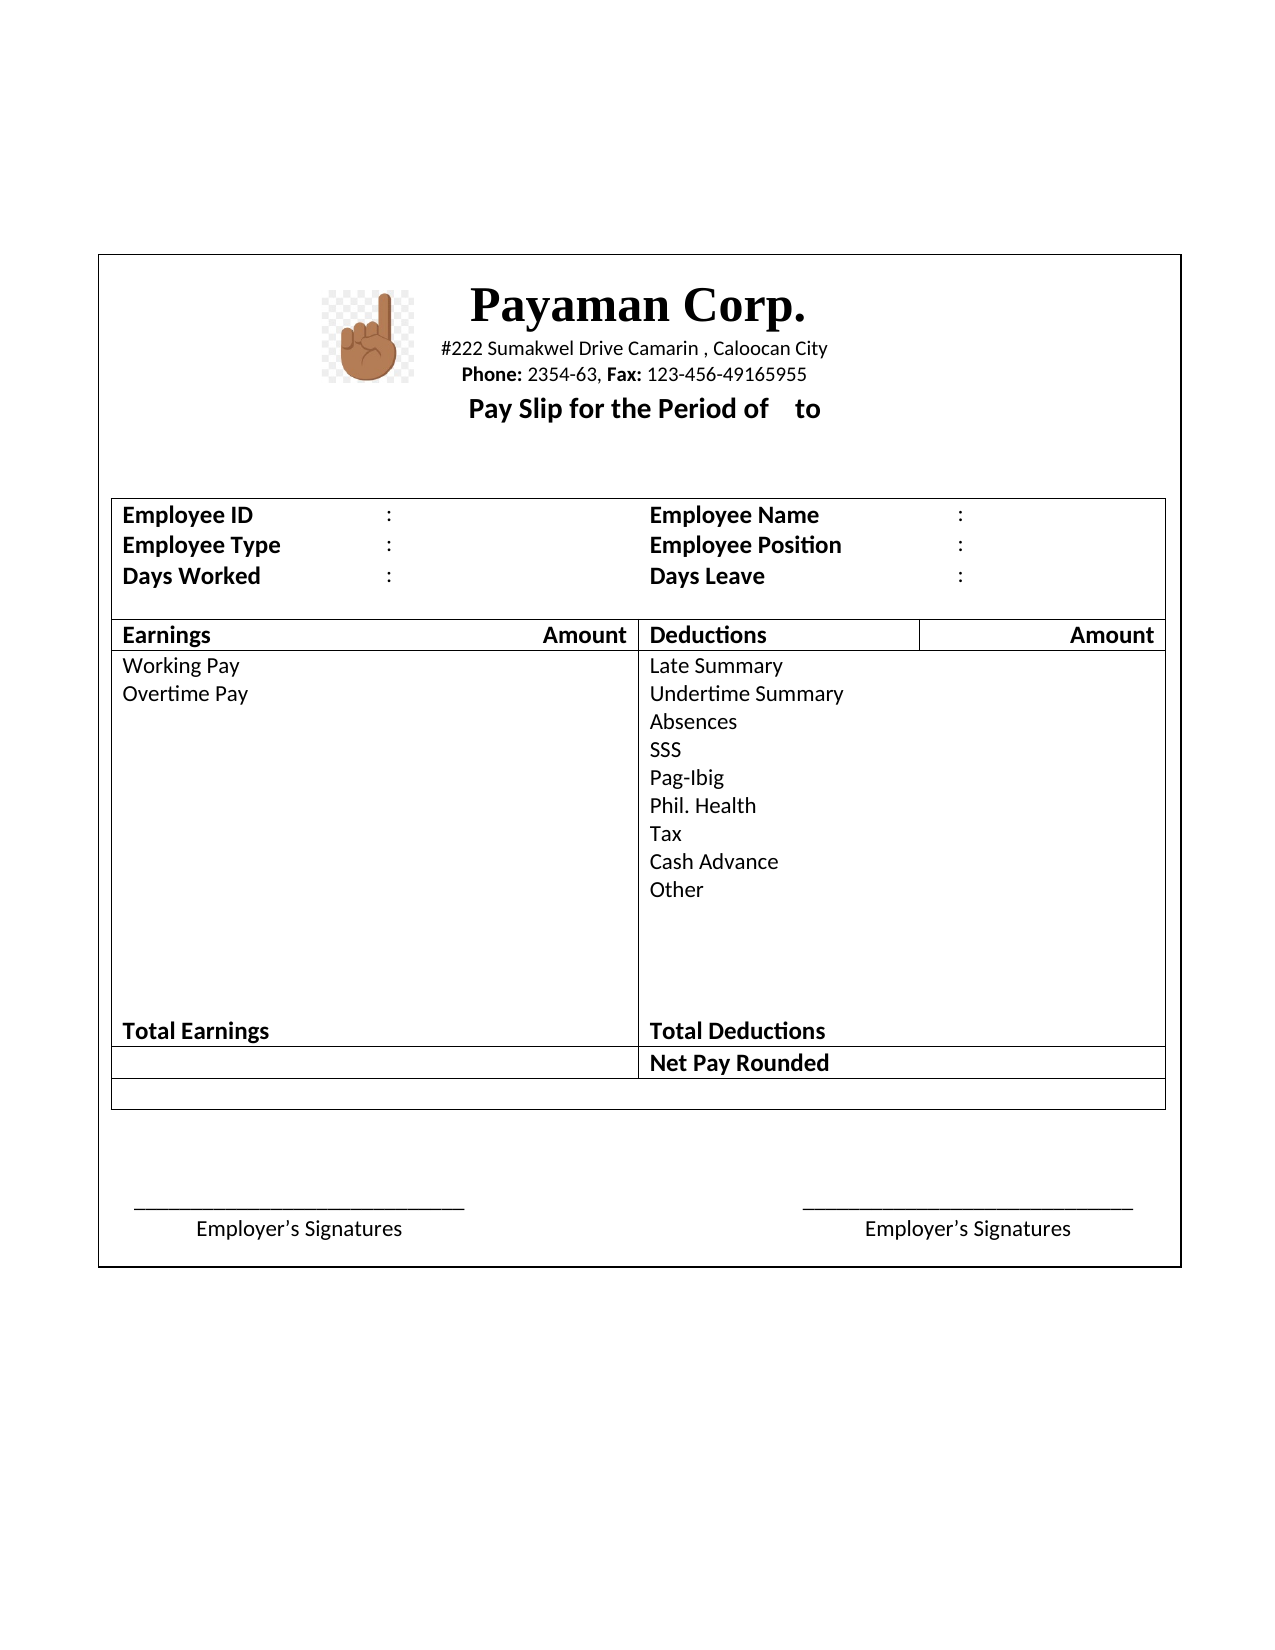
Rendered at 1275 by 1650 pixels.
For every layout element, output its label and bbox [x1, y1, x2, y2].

picture [321, 290, 414, 383]
